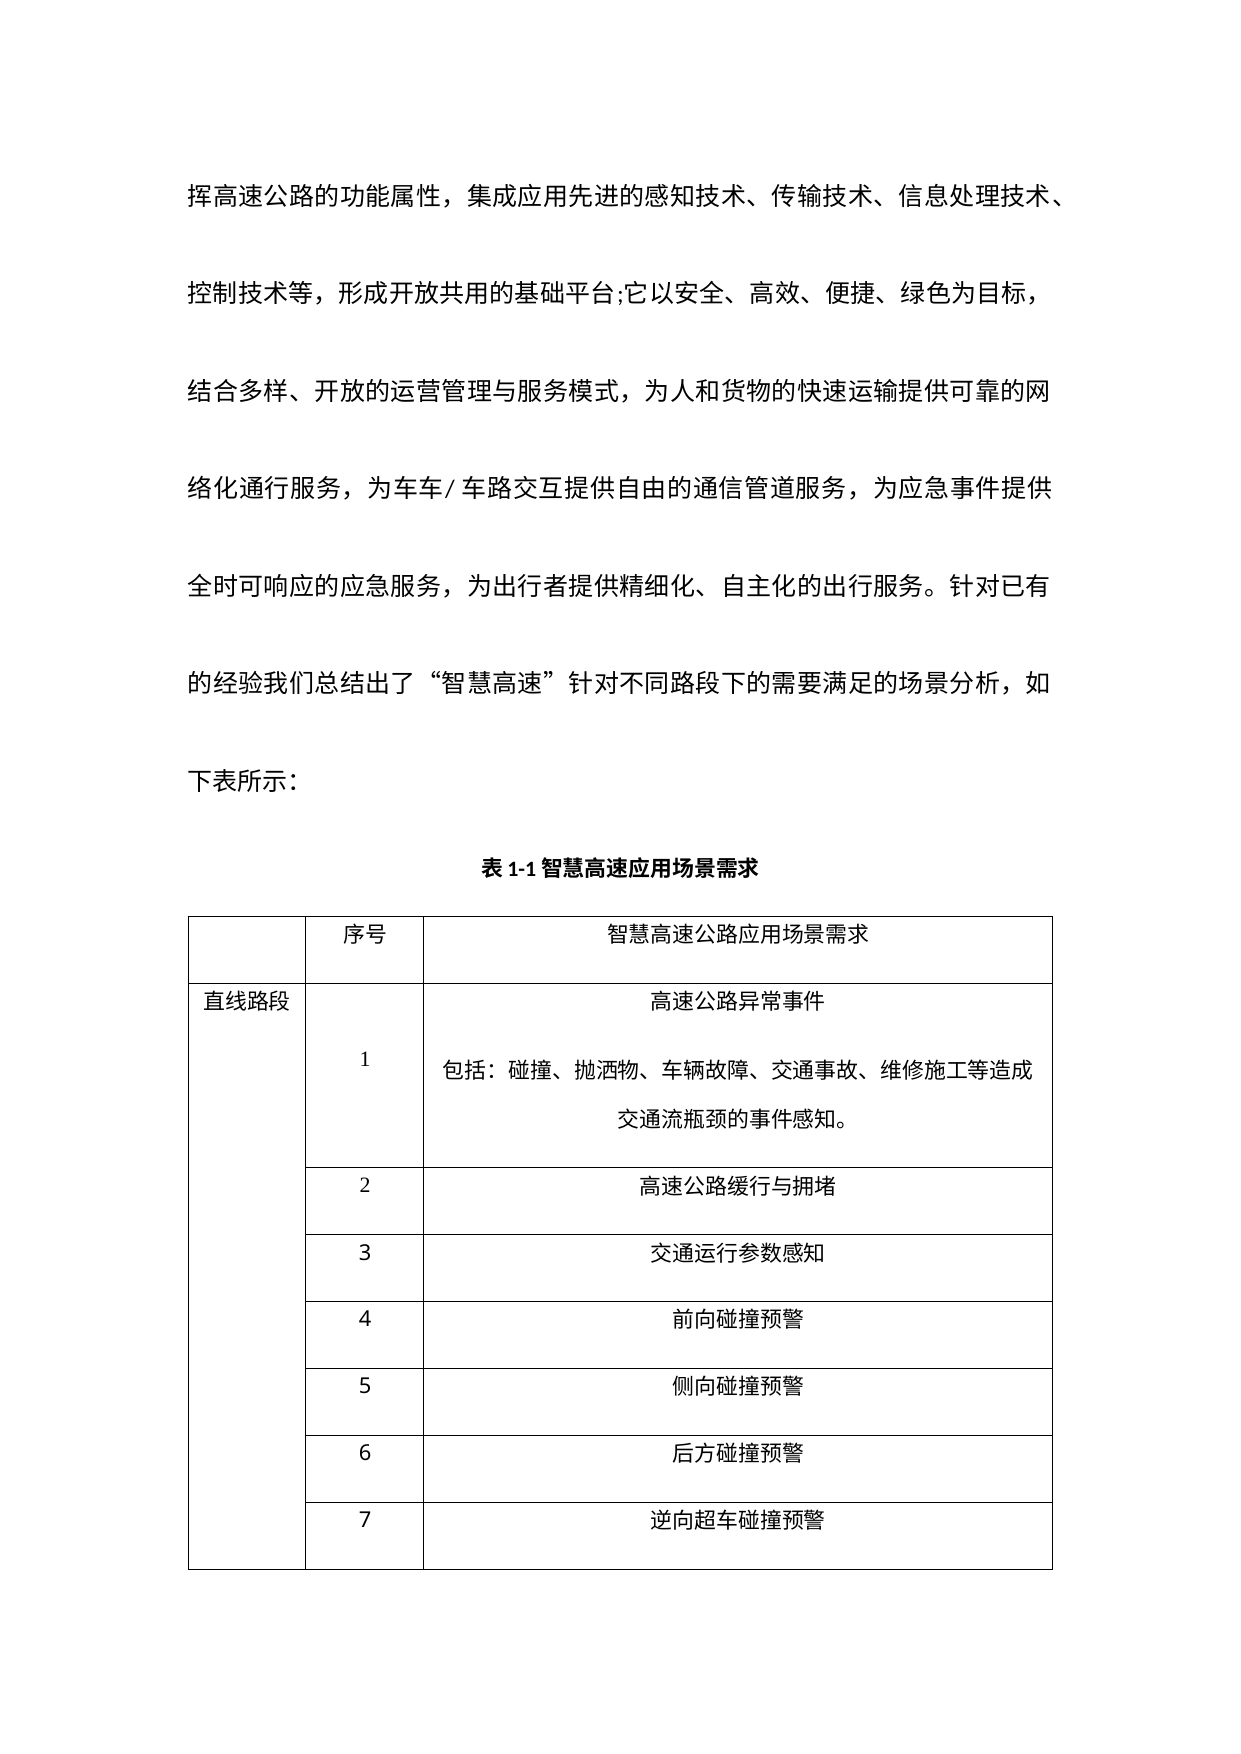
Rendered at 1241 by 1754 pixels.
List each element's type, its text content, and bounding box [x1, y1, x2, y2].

table_cell 3 [306, 1235, 423, 1301]
table_cell 6 [306, 1436, 423, 1502]
table_cell 高速公路异常事件 包括：碰撞、抛洒物、车辆故障、交通事故、维修施工等造成交通流瓶颈的事件感知。 [424, 984, 1052, 1167]
table_cell 高速公路缓行与拥堵 [424, 1168, 1052, 1234]
table_cell 逆向超车碰撞预警 [424, 1503, 1052, 1568]
table_cell 4 [306, 1302, 423, 1368]
table_header 智慧高速公路应用场景需求 [424, 917, 1052, 982]
table_cell 前向碰撞预警 [424, 1302, 1052, 1368]
table_cell 5 [306, 1369, 423, 1435]
table_cell 交通运行参数感知 [424, 1235, 1052, 1301]
text 表1-1 智慧高速应用场景需求 [187, 851, 1053, 883]
table_header [189, 917, 305, 982]
table_cell 直线路段 [189, 984, 305, 1568]
table_cell 后方碰撞预警 [424, 1436, 1052, 1502]
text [187, 162, 1053, 812]
table_header 序号 [306, 917, 423, 982]
table_cell 2 [306, 1168, 423, 1234]
table_cell 1 [306, 984, 423, 1167]
table_cell 侧向碰撞预警 [424, 1369, 1052, 1435]
table_cell 7 [306, 1503, 423, 1568]
